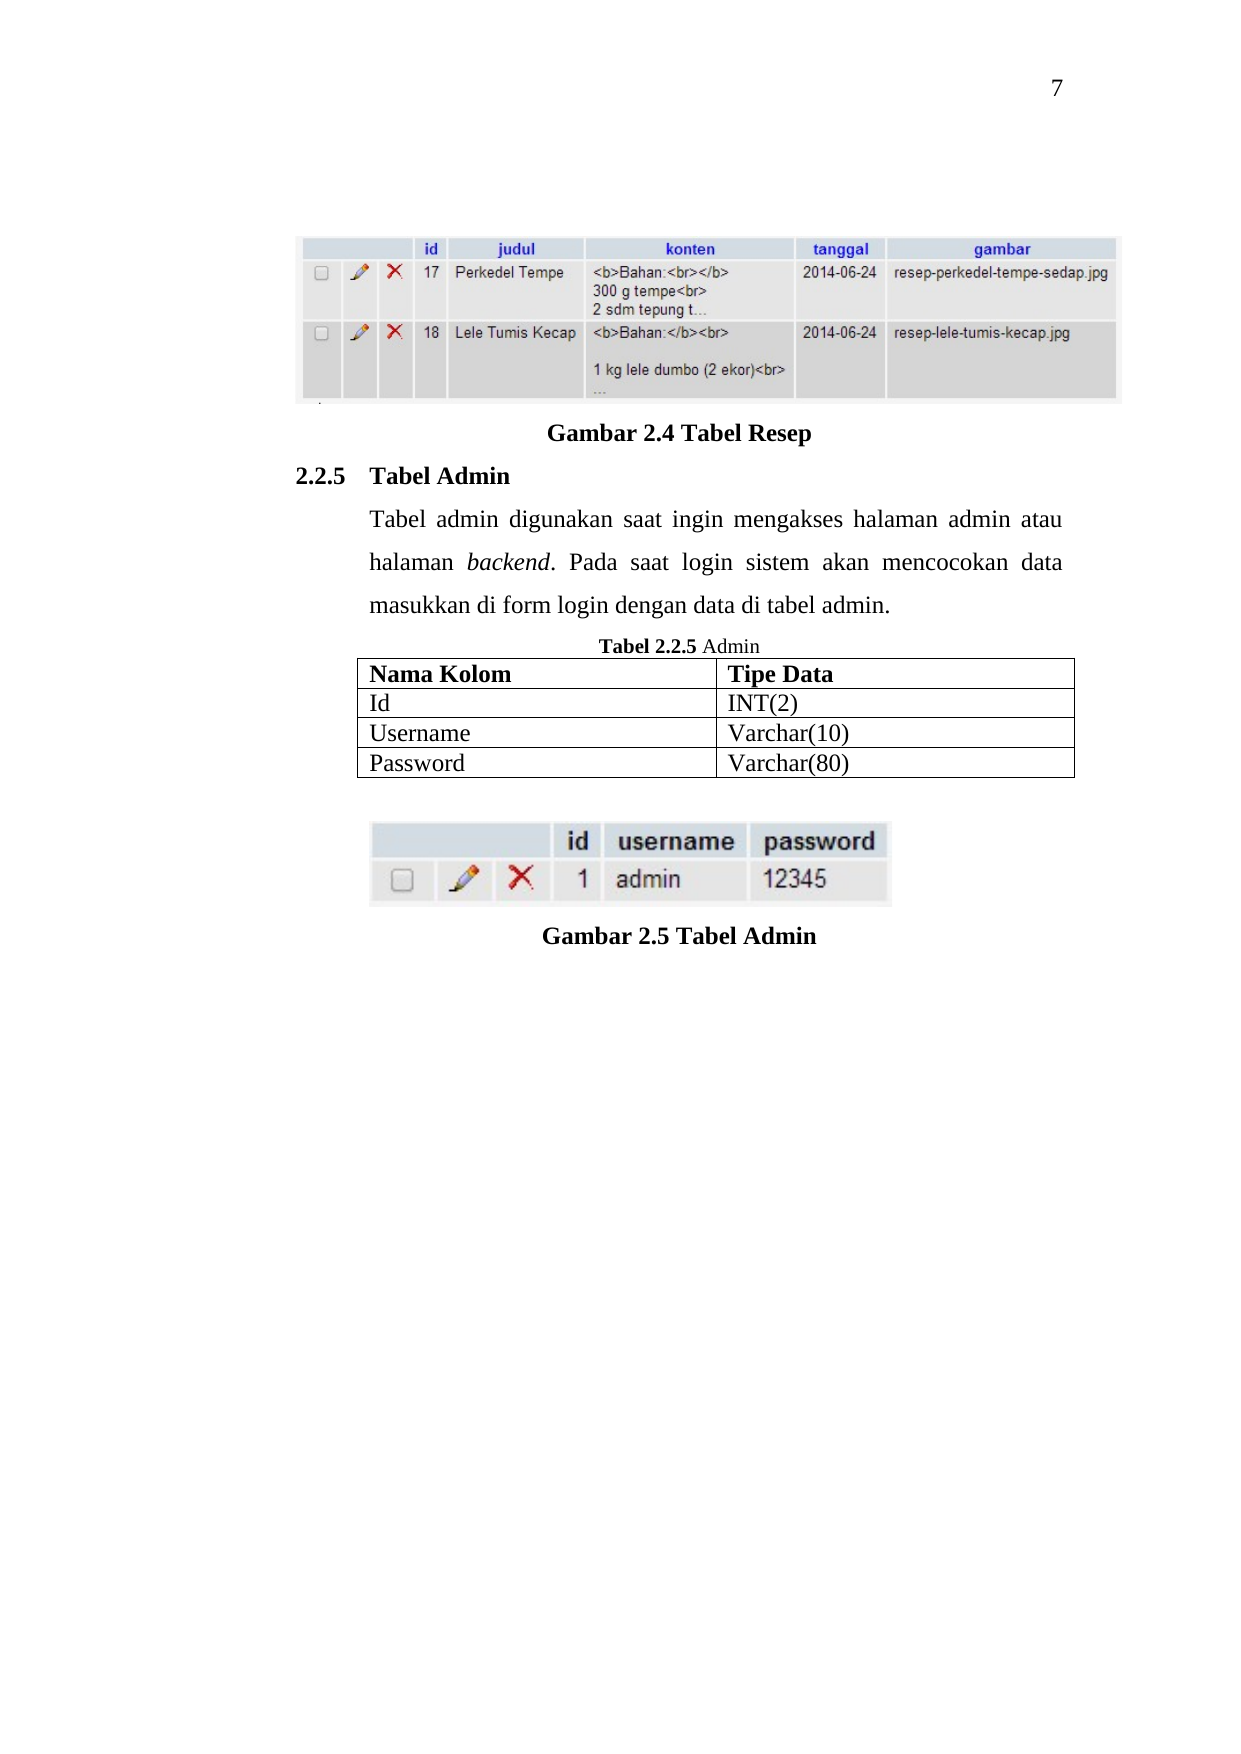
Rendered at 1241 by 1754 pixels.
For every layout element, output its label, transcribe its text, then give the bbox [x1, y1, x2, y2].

text Tabel 2.2.5 Admin [295, 634, 1063, 658]
table_cell Id [358, 689, 716, 717]
list Gambar 2.4 Tabel Resep [295, 418, 1063, 447]
list Gambar 2.5 Tabel Admin [295, 921, 1063, 949]
table_header Nama Kolom [358, 659, 716, 687]
table_cell Password [358, 748, 716, 777]
picture [369, 821, 893, 907]
table_header Tipe Data [717, 659, 1074, 687]
picture [295, 236, 1123, 404]
list Tabel Admin [295, 461, 1063, 490]
table_cell INT(2) [717, 689, 1074, 717]
list Tabel admin digunakan saat ingin mengakses halaman admin atau halaman backend. Pada saat login sistem akan mencocokan data masukkan di form login dengan data di tabel admin. [369, 504, 1063, 619]
table_cell Username [358, 718, 716, 747]
table_cell Varchar(80) [717, 748, 1074, 777]
table_cell Varchar(10) [717, 718, 1074, 747]
